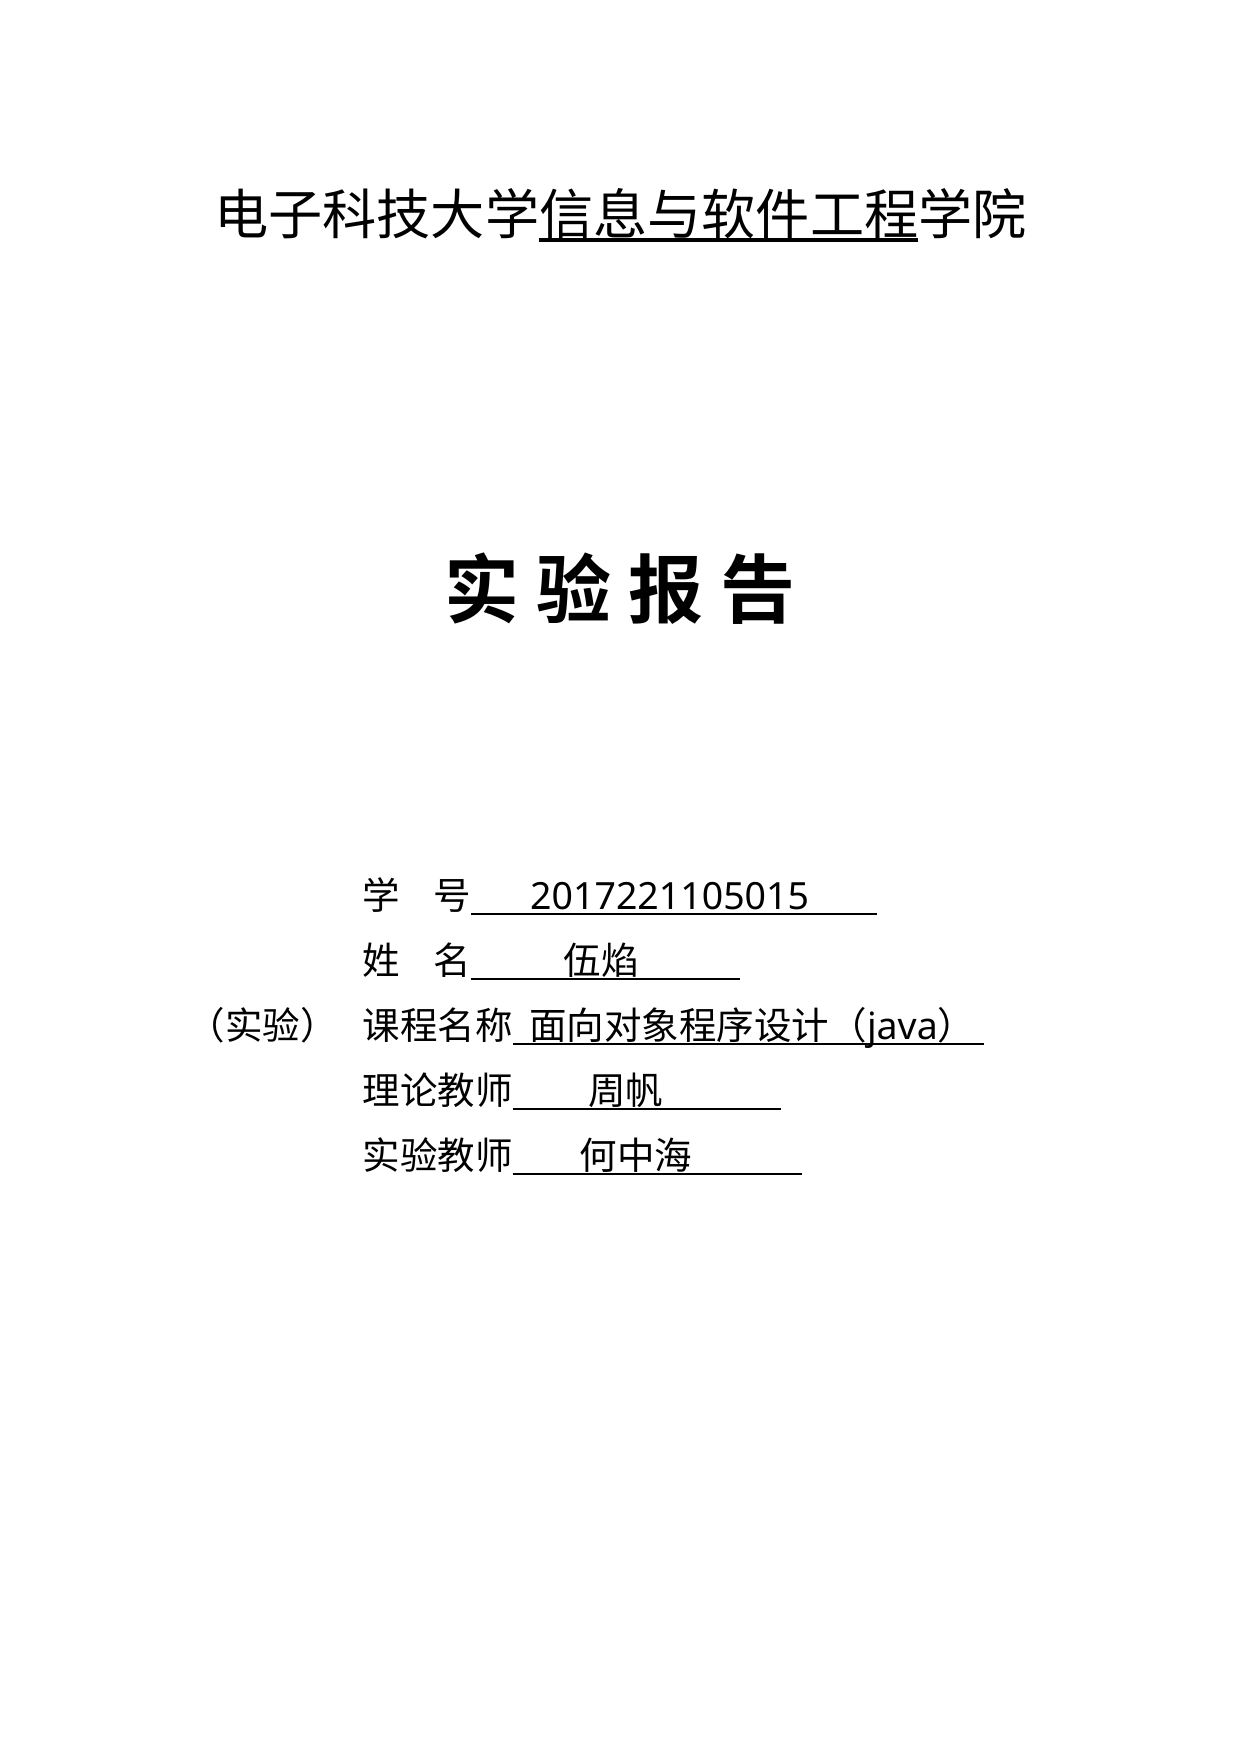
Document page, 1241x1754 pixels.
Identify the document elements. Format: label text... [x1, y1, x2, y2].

text 实 验 报 告 [187, 519, 1053, 649]
text 实验教师 何中海 [319, 1121, 1053, 1186]
text 理论教师 周帆 [319, 1056, 1053, 1121]
text 电子科技大学信息与软件工程学院 [187, 162, 1053, 259]
text 学 号 2017221105015 [319, 861, 1053, 926]
text 姓 名 伍焰 [362, 926, 1053, 991]
text （实验） 课程名称 面向对象程序设计（java） [187, 991, 1053, 1056]
